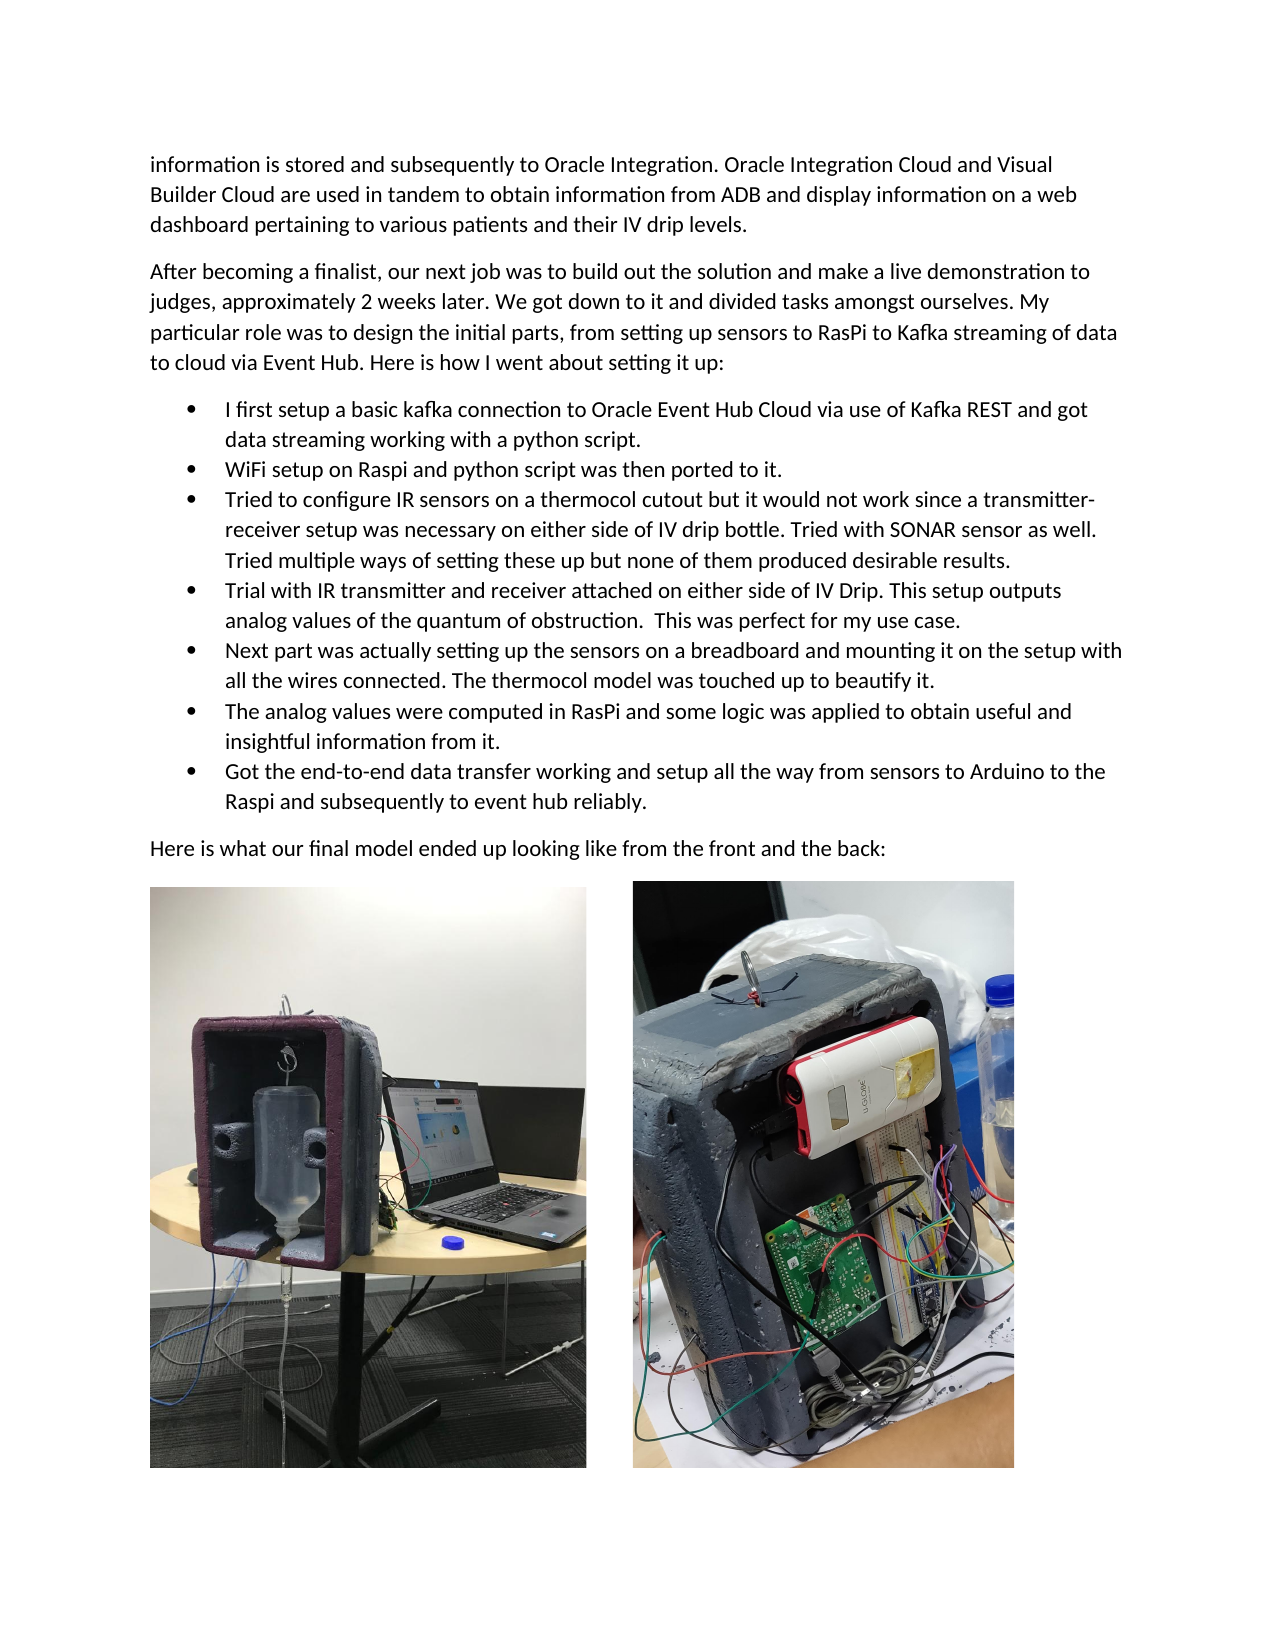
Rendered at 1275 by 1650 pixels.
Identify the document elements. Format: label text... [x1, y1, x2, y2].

list WiFi setup on Raspi and python script was then ported to it. [187, 455, 1125, 483]
picture [632, 881, 1015, 1468]
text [150, 150, 1125, 238]
list Next part was actually setting up the sensors on a breadboard and mounting it on the setup with all the wires connected. The thermocol model was touched up to beautify it. [187, 636, 1125, 695]
picture [150, 887, 587, 1468]
list The analog values were computed in RasPi and some logic was applied to obtain useful and insightful information from it. [187, 697, 1125, 755]
list Tried to configure IR sensors on a thermocol cutout but it would not work since a transmitter-receiver setup was necessary on either side of IV drip bottle. Tried with SONAR sensor as well. Tried multiple ways of setting these up but none of them produced desirable results. [187, 485, 1125, 574]
text After becoming a finalist, our next job was to build out the solution and make a live demonstration to judges, approximately 2 weeks later. We got down to it and divided tasks amongst ourselves. My particular role was to design the initial parts, from setting up sensors to RasPi to Kafka streaming of data to cloud via Event Hub. Here is how I went about setting it up: [150, 257, 1125, 376]
list I first setup a basic kafka connection to Oracle Event Hub Cloud via use of Kafka REST and got data streaming working with a python script. [187, 395, 1125, 453]
list Trial with IR transmitter and receiver attached on either side of IV Drip. This setup outputs analog values of the quantum of obstruction. This was perfect for my use case. [187, 576, 1125, 634]
list Got the end-to-end data transfer working and setup all the way from sensors to Arduino to the Raspi and subsequently to event hub reliably. [187, 757, 1125, 816]
text Here is what our final model ended up looking like from the front and the back: [150, 834, 1125, 862]
